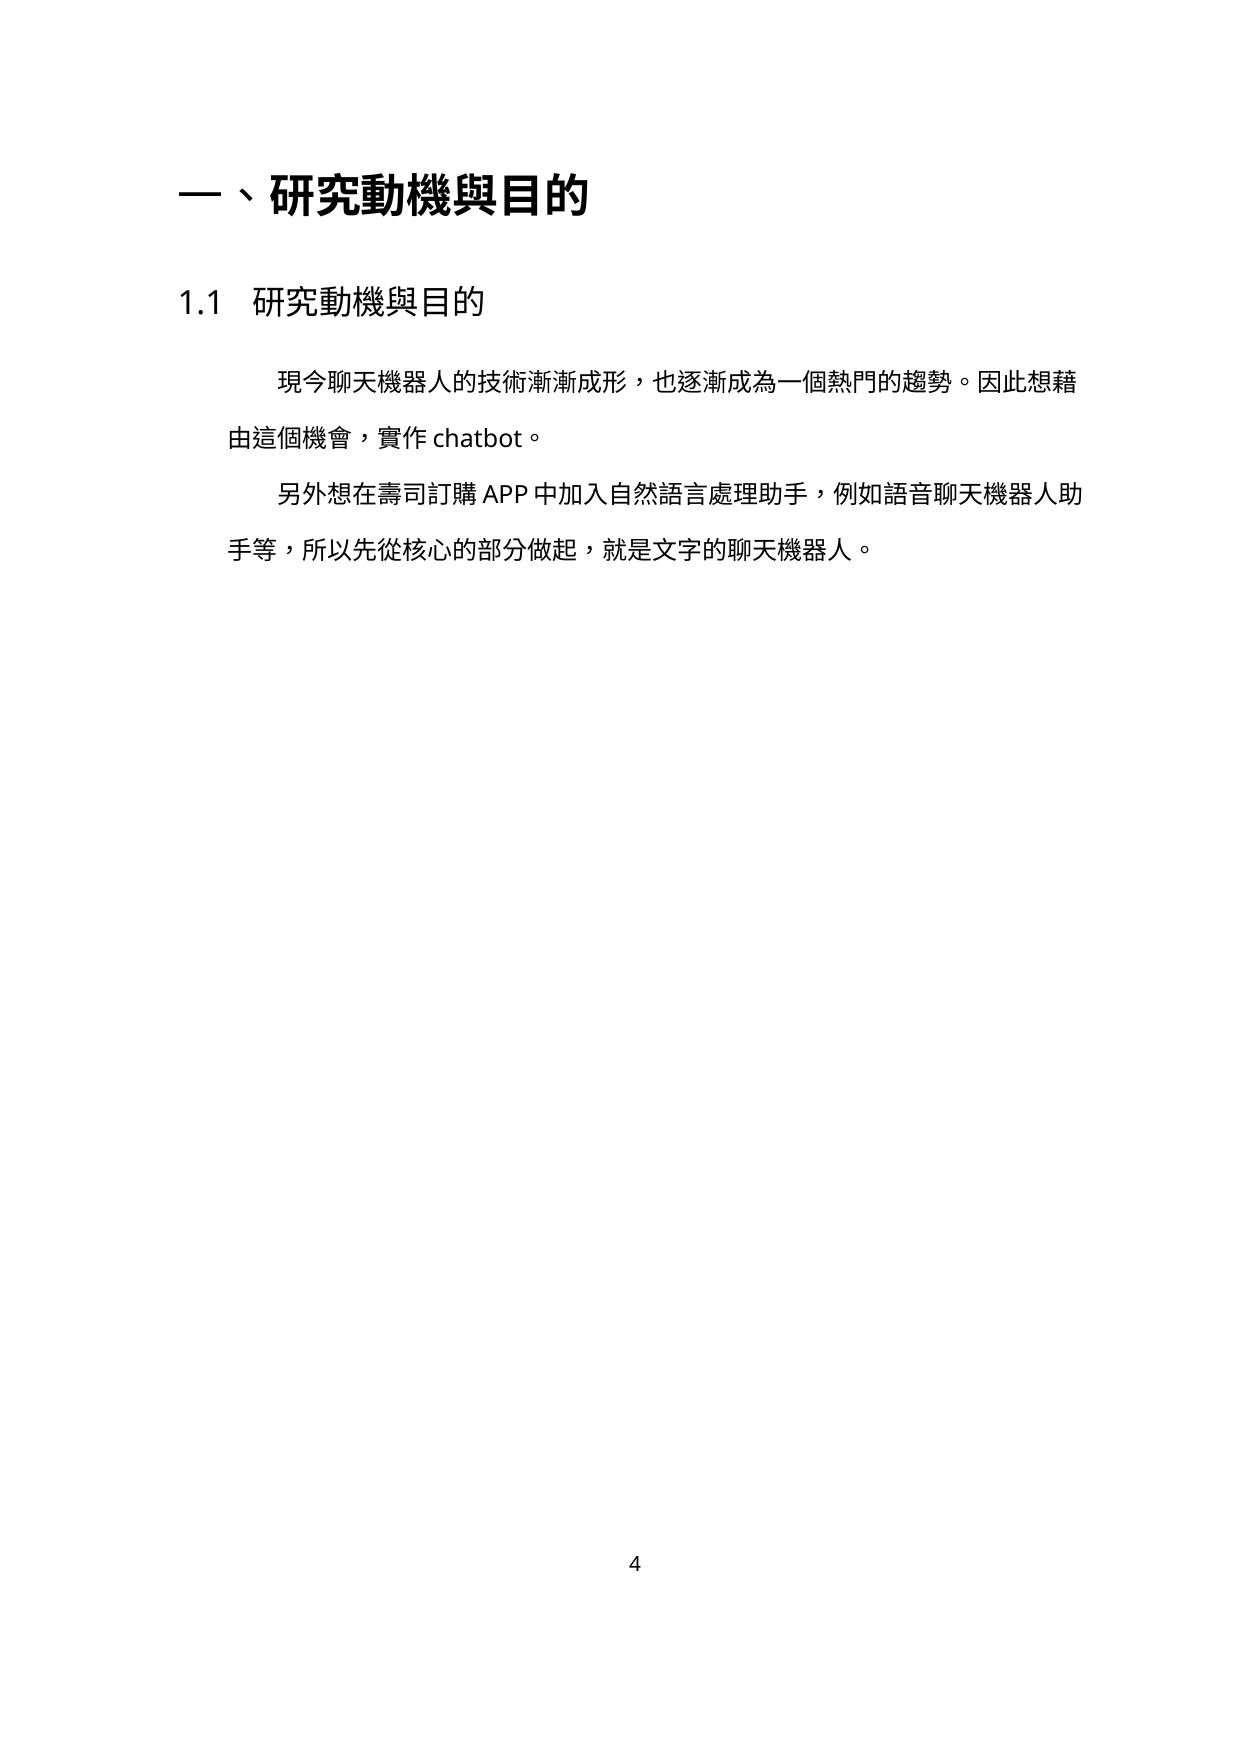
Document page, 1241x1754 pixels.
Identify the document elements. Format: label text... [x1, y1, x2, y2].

text 另外想在壽司訂購APP中加入自然語言處理助手，例如語音聊天機器人助手等，所以先從核心的部分做起，就是文字的聊天機器人。 [227, 474, 1092, 568]
text 現今聊天機器人的技術漸漸成形，也逐漸成為一個熱門的趨勢。因此想藉由這個機會，實作chatbot。 [227, 362, 1092, 456]
list 研究動機與目的 [177, 263, 1092, 338]
list 研究動機與目的 [177, 155, 1092, 230]
